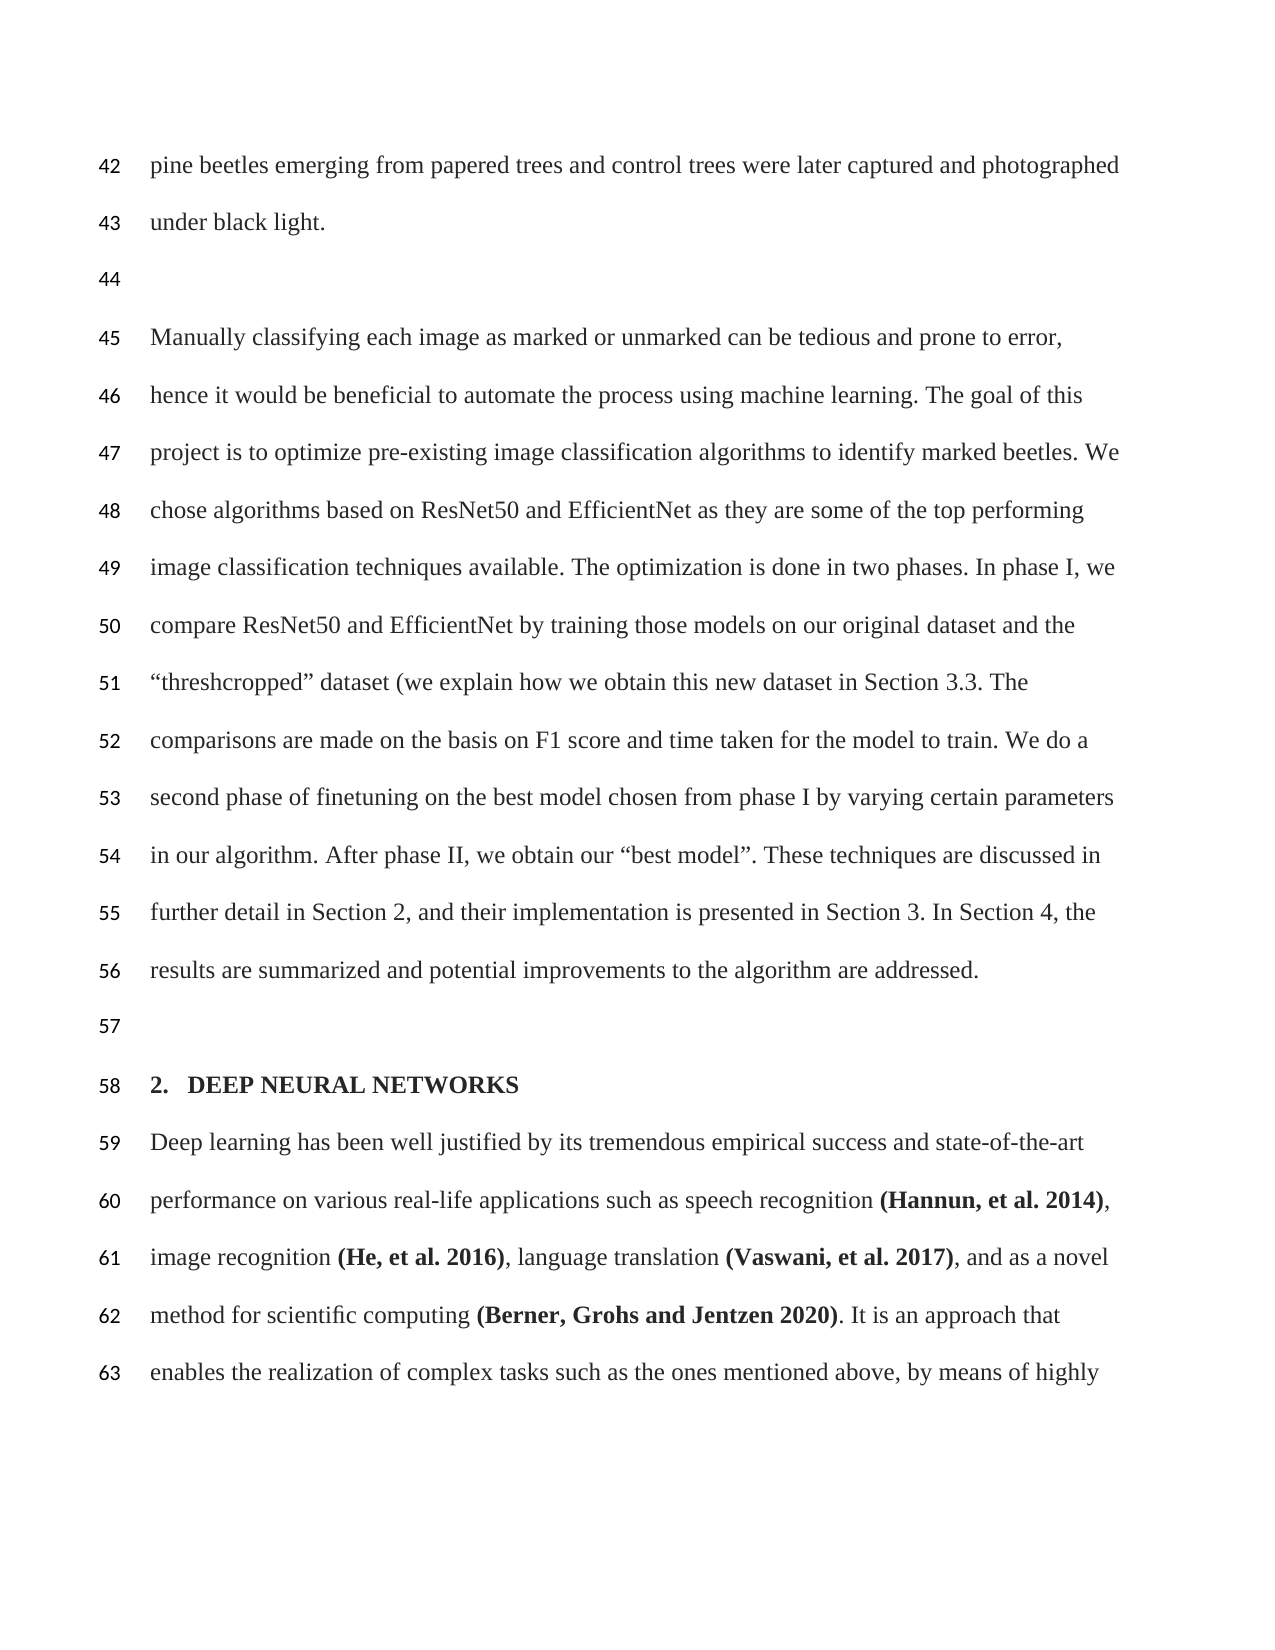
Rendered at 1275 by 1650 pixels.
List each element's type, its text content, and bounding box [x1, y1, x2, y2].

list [150, 150, 1125, 236]
list Deep Neural Networks [150, 1070, 1125, 1099]
list Manually classifying each image as marked or unmarked can be tedious and prone to error, hence it would be beneficial to automate the process using machine learning. The goal of this project is to optimize pre-existing image classification algorithms to identify marked beetles. We chose algorithms based on ResNet50 and EfficientNet as they are some of the top performing image classification techniques available. The optimization is done in two phases. In phase I, we compare ResNet50 and EfficientNet by training those models on our original dataset and the “threshcropped” dataset (we explain how we obtain this new dataset in Section 3.3. The comparisons are made on the basis on F1 score and time taken for the model to train. We do a second phase of finetuning on the best model chosen from phase I by varying certain parameters in our algorithm. After phase II, we obtain our “best model”. These techniques are discussed in further detail in Section 2, and their implementation is presented in Section 3. In Section 4, the results are summarized and potential improvements to the algorithm are addressed. [150, 322, 1125, 984]
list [150, 1127, 1125, 1386]
